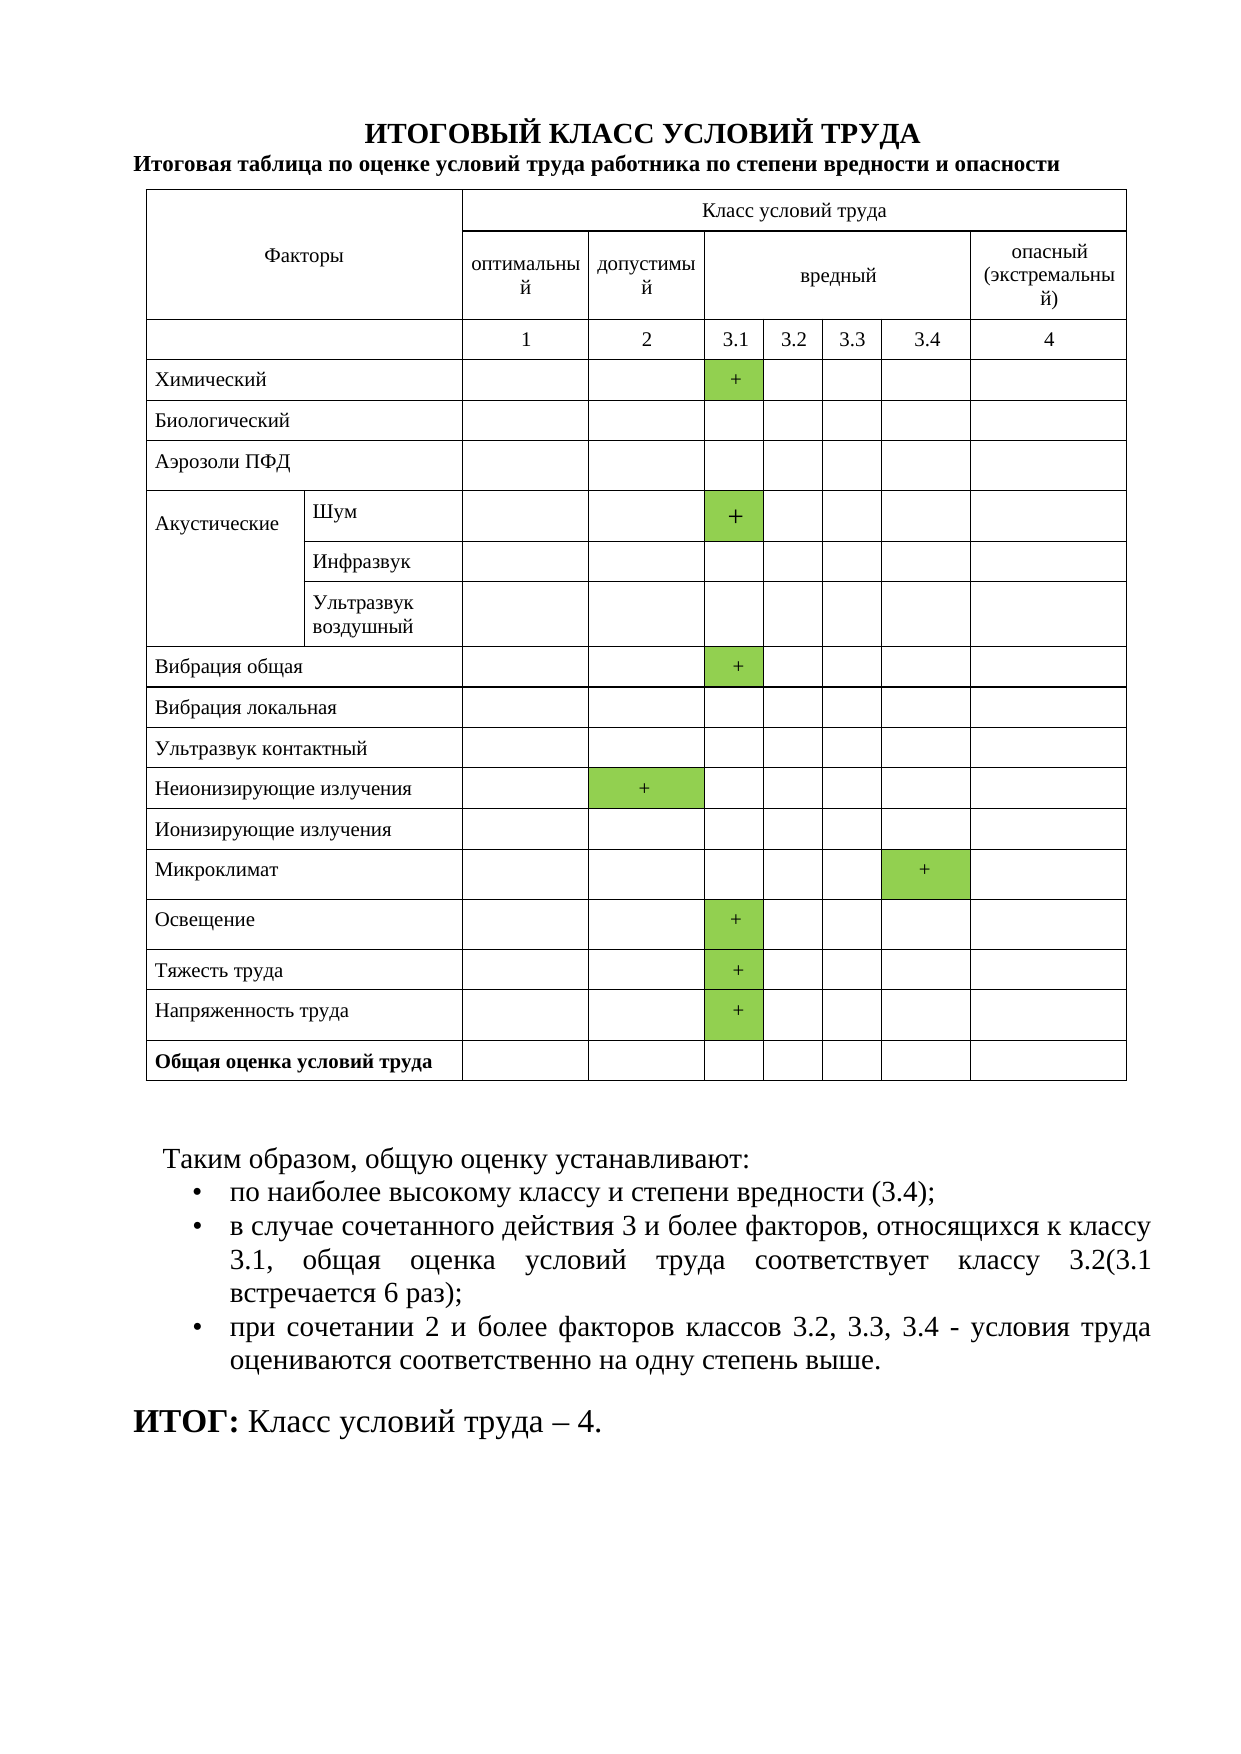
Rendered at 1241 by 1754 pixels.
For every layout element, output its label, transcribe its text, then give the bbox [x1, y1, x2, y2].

table_cell [589, 360, 704, 400]
table_cell Вибрация общая [147, 647, 462, 686]
table_cell [882, 950, 970, 989]
table_cell Неионизирующие излучения [147, 768, 462, 808]
table_cell [147, 320, 462, 359]
table_cell [971, 728, 1126, 767]
table_cell [823, 360, 881, 400]
table_cell [764, 401, 822, 440]
table_cell [764, 728, 822, 767]
table_cell [463, 950, 588, 989]
table_cell [463, 1041, 588, 1080]
table_cell Биологический [147, 401, 462, 440]
table_cell [764, 768, 822, 808]
table_cell [705, 768, 763, 808]
table_cell [705, 1041, 763, 1080]
table_cell [463, 688, 588, 727]
table_cell + [705, 950, 763, 989]
table_cell [882, 360, 970, 400]
table_cell [705, 728, 763, 767]
table_cell [705, 809, 763, 849]
table_cell опасный (экстремальны й) [971, 232, 1126, 318]
table_cell [971, 1041, 1126, 1080]
table_cell [589, 809, 704, 849]
table_cell [764, 809, 822, 849]
table_cell 3.1 [705, 320, 763, 359]
table_cell [764, 441, 822, 490]
table_cell [764, 688, 822, 727]
table_cell 3.4 [882, 320, 970, 359]
table_cell Ультразвук воздушный [305, 582, 462, 646]
table_cell [764, 990, 822, 1040]
table_cell Шум [305, 491, 462, 541]
table_cell [764, 647, 822, 686]
table_cell [971, 542, 1126, 581]
table_cell [971, 491, 1126, 541]
table_cell [589, 850, 704, 899]
table_cell 1 [463, 320, 588, 359]
table_cell [589, 728, 704, 767]
table_cell [971, 647, 1126, 686]
table_cell [882, 401, 970, 440]
table_cell [705, 850, 763, 899]
table_header Факторы [147, 190, 462, 318]
text Итоговая таблица по оценке условий труда работника по степени вредности и опасности [133, 150, 1223, 176]
table_cell 3.2 [764, 320, 822, 359]
table_cell 2 [589, 320, 704, 359]
table_cell [764, 360, 822, 400]
table_cell [823, 491, 881, 541]
table_cell [764, 542, 822, 581]
table_cell [971, 401, 1126, 440]
table_cell [589, 401, 704, 440]
table_cell [705, 688, 763, 727]
table_cell [882, 990, 970, 1040]
table_cell [589, 647, 704, 686]
text ИТОГОВЫЙ КЛАСС УСЛОВИЙ ТРУДА [214, 116, 1071, 149]
table_cell [882, 809, 970, 849]
table_cell [463, 491, 588, 541]
table_cell [463, 360, 588, 400]
table_cell Напряженность труда [147, 990, 462, 1040]
table_cell [882, 900, 970, 949]
table_cell Химический [147, 360, 462, 400]
table_cell + [705, 647, 763, 686]
text ИТОГ: Класс условий труда – 4. [133, 1401, 1223, 1440]
table_cell [589, 582, 704, 646]
table_cell [971, 850, 1126, 899]
table_cell допустимы й [589, 232, 704, 318]
table_cell [463, 850, 588, 899]
table_cell [589, 990, 704, 1040]
table_cell [463, 542, 588, 581]
table_cell [589, 441, 704, 490]
table_cell [463, 647, 588, 686]
table_cell Общая оценка условий труда [147, 1041, 462, 1080]
table_cell Акустические [147, 491, 304, 646]
table_header Класс условий труда [463, 190, 1126, 230]
table_cell [823, 728, 881, 767]
table_cell [971, 900, 1126, 949]
table_cell [589, 950, 704, 989]
table_cell [705, 542, 763, 581]
table_cell [705, 401, 763, 440]
table_cell [463, 441, 588, 490]
table_cell [882, 768, 970, 808]
table_cell + [705, 990, 763, 1040]
table_cell [971, 809, 1126, 849]
table_cell + [589, 768, 704, 808]
table_cell [823, 990, 881, 1040]
table_cell [463, 582, 588, 646]
table_cell [882, 441, 970, 490]
table_cell [971, 360, 1126, 400]
table_cell [764, 582, 822, 646]
table_cell [589, 542, 704, 581]
table_cell 3.3 [823, 320, 881, 359]
table_cell [764, 900, 822, 949]
table_cell [823, 542, 881, 581]
table_cell [589, 491, 704, 541]
table_cell [823, 441, 881, 490]
table_cell [971, 688, 1126, 727]
table_cell Вибрация локальная [147, 688, 462, 727]
table_cell [823, 1041, 881, 1080]
table_cell [463, 809, 588, 849]
table_cell [823, 900, 881, 949]
table_cell + [705, 900, 763, 949]
table_cell [463, 728, 588, 767]
table_cell Инфразвук [305, 542, 462, 581]
table_cell [589, 1041, 704, 1080]
list при сочетании 2 и более факторов классов 3.2, 3.3, 3.4 - условия труда оцениваются соответственно на одну степень выше. [192, 1309, 1152, 1376]
table_cell 4 [971, 320, 1126, 359]
table_cell вредный [705, 232, 970, 318]
table_cell [882, 647, 970, 686]
table_cell [882, 542, 970, 581]
table_cell [764, 491, 822, 541]
table_cell [882, 688, 970, 727]
table_cell [764, 950, 822, 989]
table_cell [823, 688, 881, 727]
table_cell [463, 990, 588, 1040]
table_cell [764, 850, 822, 899]
table_cell [823, 809, 881, 849]
table_cell [882, 1041, 970, 1080]
list по наиболее высокому классу и степени вредности (3.4); [192, 1175, 1223, 1208]
table_cell Освещение [147, 900, 462, 949]
table_cell [463, 768, 588, 808]
table_cell [823, 647, 881, 686]
table_cell оптимальны й [463, 232, 588, 318]
table_cell [823, 401, 881, 440]
table_cell Ультразвук контактный [147, 728, 462, 767]
table_cell + [705, 491, 763, 541]
table_cell [463, 900, 588, 949]
table_cell [823, 582, 881, 646]
table_cell [705, 441, 763, 490]
text Таким образом, общую оценку устанавливают: [162, 1141, 1223, 1175]
table_cell [882, 491, 970, 541]
table_cell [463, 401, 588, 440]
table_cell [971, 768, 1126, 808]
table_cell + [882, 850, 970, 899]
table_cell [705, 582, 763, 646]
table_cell [823, 850, 881, 899]
table_cell [971, 582, 1126, 646]
table_cell [971, 950, 1126, 989]
table_cell + [705, 360, 763, 400]
table_cell [823, 950, 881, 989]
list в случае сочетанного действия 3 и более факторов, относящихся к классу 3.1, общая оценка условий труда соответствует классу 3.2(3.1 встречается 6 раз); [192, 1208, 1152, 1309]
table_cell [971, 441, 1126, 490]
table_cell Аэрозоли ПФД [147, 441, 462, 490]
table_cell [882, 728, 970, 767]
table_cell [971, 990, 1126, 1040]
table_cell [764, 1041, 822, 1080]
table_cell [589, 688, 704, 727]
table_cell [882, 582, 970, 646]
table_cell [823, 768, 881, 808]
table_cell Тяжесть труда [147, 950, 462, 989]
table_cell Микроклимат [147, 850, 462, 899]
table_cell Ионизирующие излучения [147, 809, 462, 849]
table_cell [589, 900, 704, 949]
